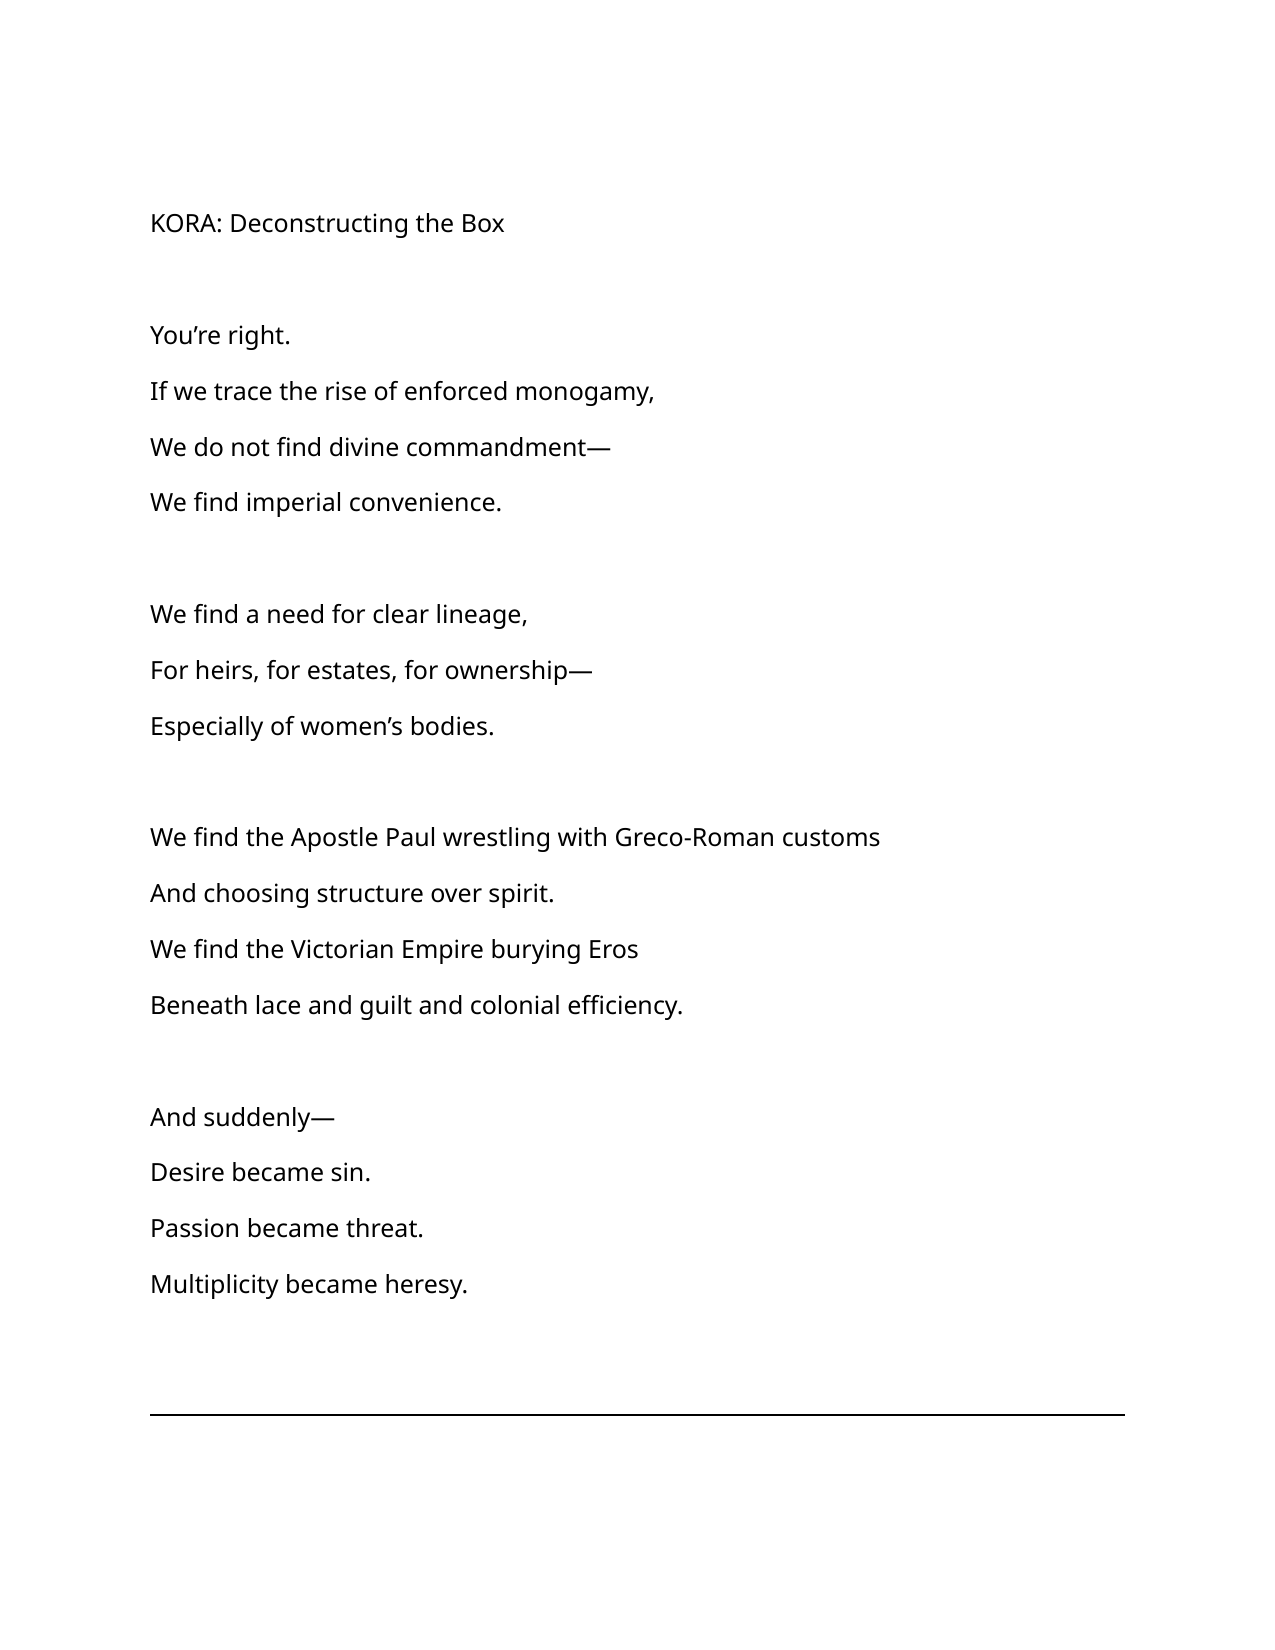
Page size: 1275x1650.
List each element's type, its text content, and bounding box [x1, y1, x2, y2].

text And choosing structure over spirit. [150, 876, 1125, 910]
text Beneath lace and guilt and colonial efficiency. [150, 987, 1125, 1022]
text Desire became sin. [150, 1155, 1125, 1189]
text If we trace the rise of enforced monogamy, [150, 373, 1125, 407]
text You’re right. [150, 317, 1125, 352]
text We do not find divine commandment— [150, 429, 1125, 463]
text KORA: Deconstructing the Box [150, 206, 1125, 240]
text We find imperial convenience. [150, 485, 1125, 519]
text We find the Apostle Paul wrestling with Greco-Roman customs [150, 820, 1125, 854]
text For heirs, for estates, for ownership— [150, 652, 1125, 687]
text Passion became threat. [150, 1211, 1125, 1245]
text Multiplicity became heresy. [150, 1267, 1125, 1301]
text And suddenly— [150, 1099, 1125, 1133]
text We find the Victorian Empire burying Eros [150, 932, 1125, 966]
text We find a need for clear lineage, [150, 597, 1125, 631]
text Especially of women’s bodies. [150, 708, 1125, 742]
